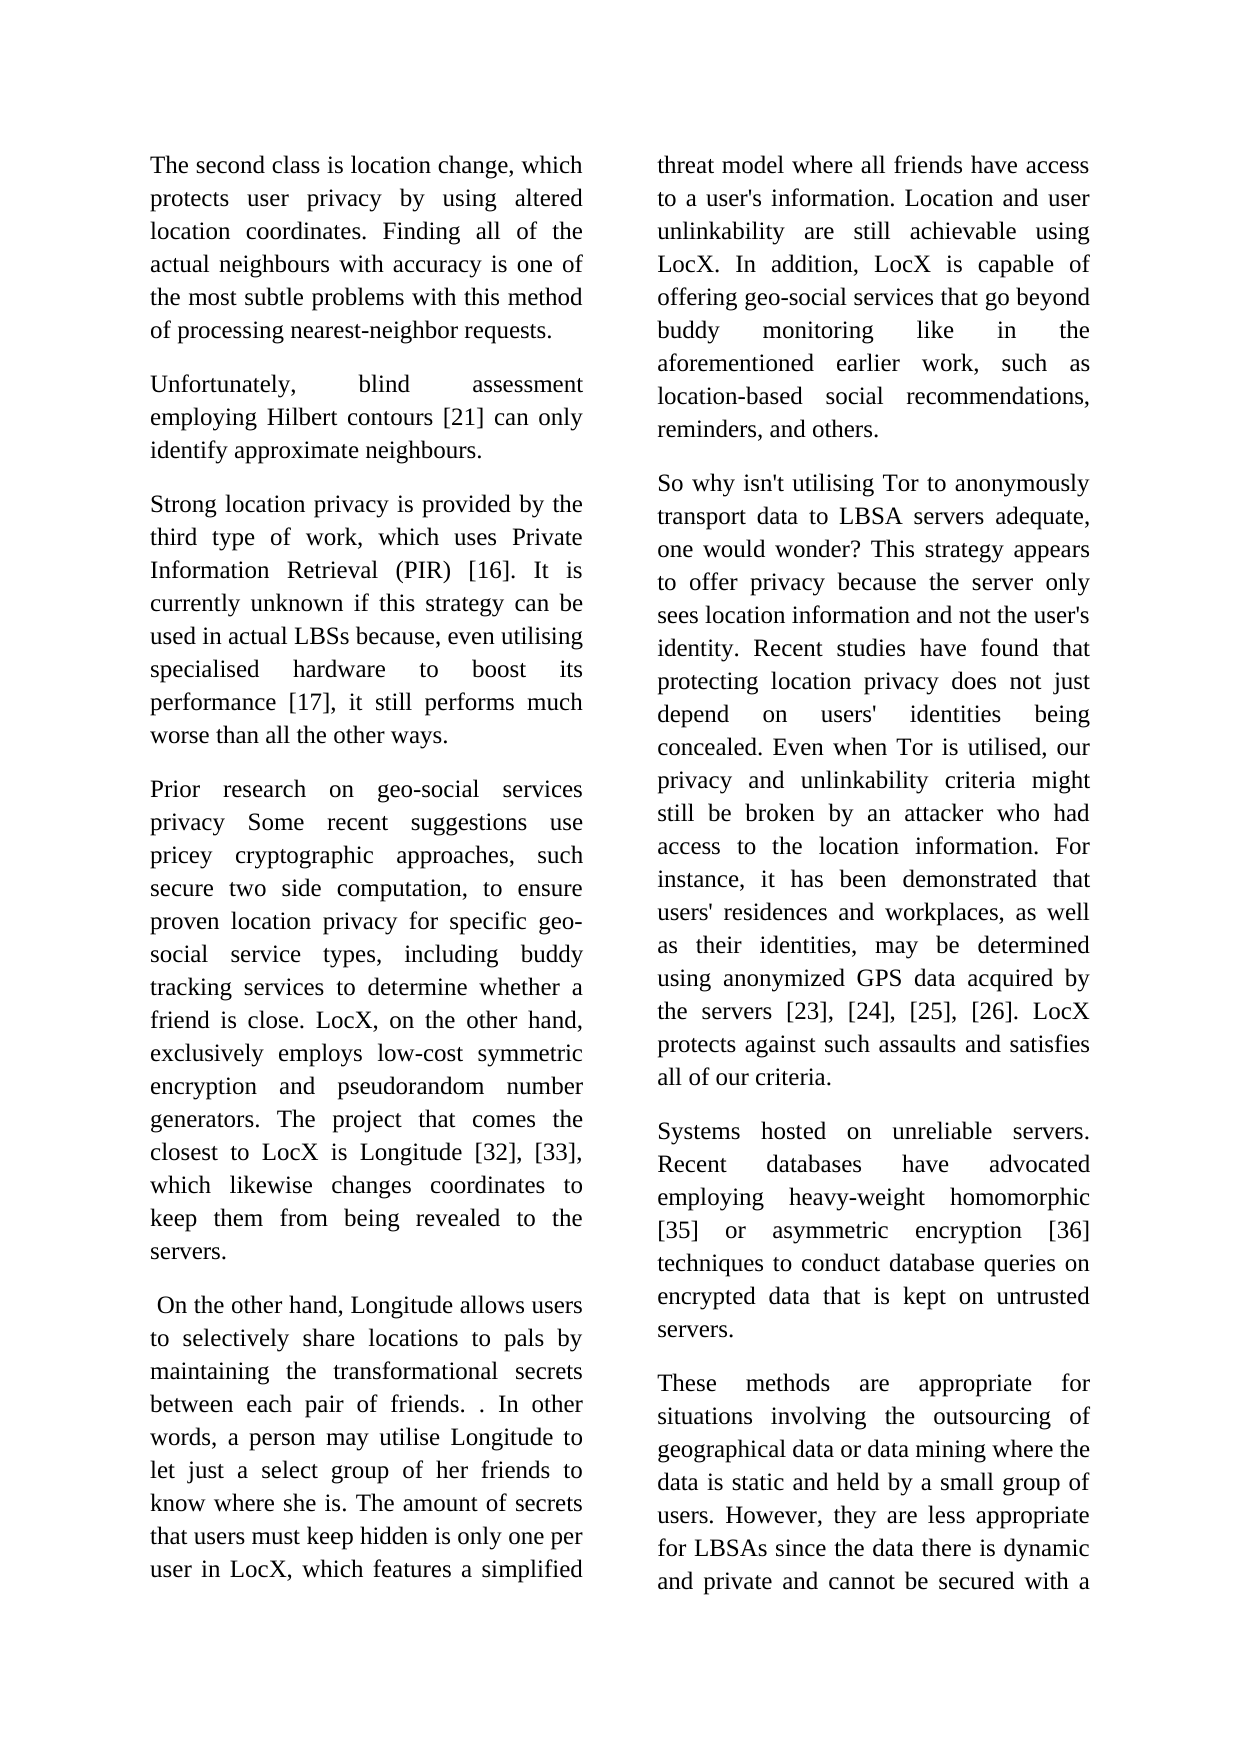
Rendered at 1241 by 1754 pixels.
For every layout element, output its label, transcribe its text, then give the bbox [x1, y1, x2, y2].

text Systems hosted on unreliable servers. Recent databases have advocated employing heavy-weight homomorphic [35] or asymmetric encryption [36] techniques to conduct database queries on encrypted data that is kept on untrusted servers. [657, 1116, 1090, 1343]
text Strong location privacy is provided by the third type of work, which uses Private Information Retrieval (PIR) [16]. It is currently unknown if this strategy can be used in actual LBSs because, even utilising specialised hardware to boost its performance [17], it still performs much worse than all the other ways. [150, 489, 583, 749]
text So why isn't utilising Tor to anonymously transport data to LBSA servers adequate, one would wonder? This strategy appears to offer privacy because the server only sees location information and not the user's identity. Recent studies have found that protecting location privacy does not just depend on users' identities being concealed. Even when Tor is utilised, our privacy and unlinkability criteria might still be broken by an attacker who had access to the location information. For instance, it has been demonstrated that users' residences and workplaces, as well as their identities, may be determined using anonymized GPS data acquired by the servers [23], [24], [25], [26]. LocX protects against such assaults and satisfies all of our criteria. [657, 468, 1090, 1091]
text Prior research on geo-social services privacy Some recent suggestions use pricey cryptographic approaches, such secure two side computation, to ensure proven location privacy for specific geo-social service types, including buddy tracking services to determine whether a friend is close. LocX, on the other hand, exclusively employs low-cost symmetric encryption and pseudorandom number generators. The project that comes the closest to LocX is Longitude [32], [33], which likewise changes coordinates to keep them from being revealed to the servers. [150, 774, 583, 1265]
text Unfortunately, blind assessment employing Hilbert contours [21] can only identify approximate neighbours. [150, 369, 583, 464]
text On the other hand, Longitude allows users to selectively share locations to pals by maintaining the transformational secrets between each pair of friends. . In other words, a person may utilise Longitude to let just a select group of her friends to know where she is. The amount of secrets that users must keep hidden is only one per user in LocX, which features a simplified threat model where all friends have access to a user's information. Location and user unlinkability are still achievable using LocX. In addition, LocX is capable of offering geo-social services that go beyond buddy monitoring like in the aforementioned earlier work, such as location-based social recommendations, reminders, and others. [657, 150, 1090, 443]
text The second class is location change, which protects user privacy by using altered location coordinates. Finding all of the actual neighbours with accuracy is one of the most subtle problems with this method of processing nearest-neighbor requests. [150, 150, 583, 344]
text On the other hand, Longitude allows users to selectively share locations to pals by maintaining the transformational secrets between each pair of friends. . In other words, a person may utilise Longitude to let just a select group of her friends to know where she is. The amount of secrets that users must keep hidden is only one per user in LocX, which features a simplified threat model where all friends have access to a user's information. Location and user unlinkability are still achievable using LocX. In addition, LocX is capable of offering geo-social services that go beyond buddy monitoring like in the aforementioned earlier work, such as location-based social recommendations, reminders, and others. [150, 1290, 583, 1583]
